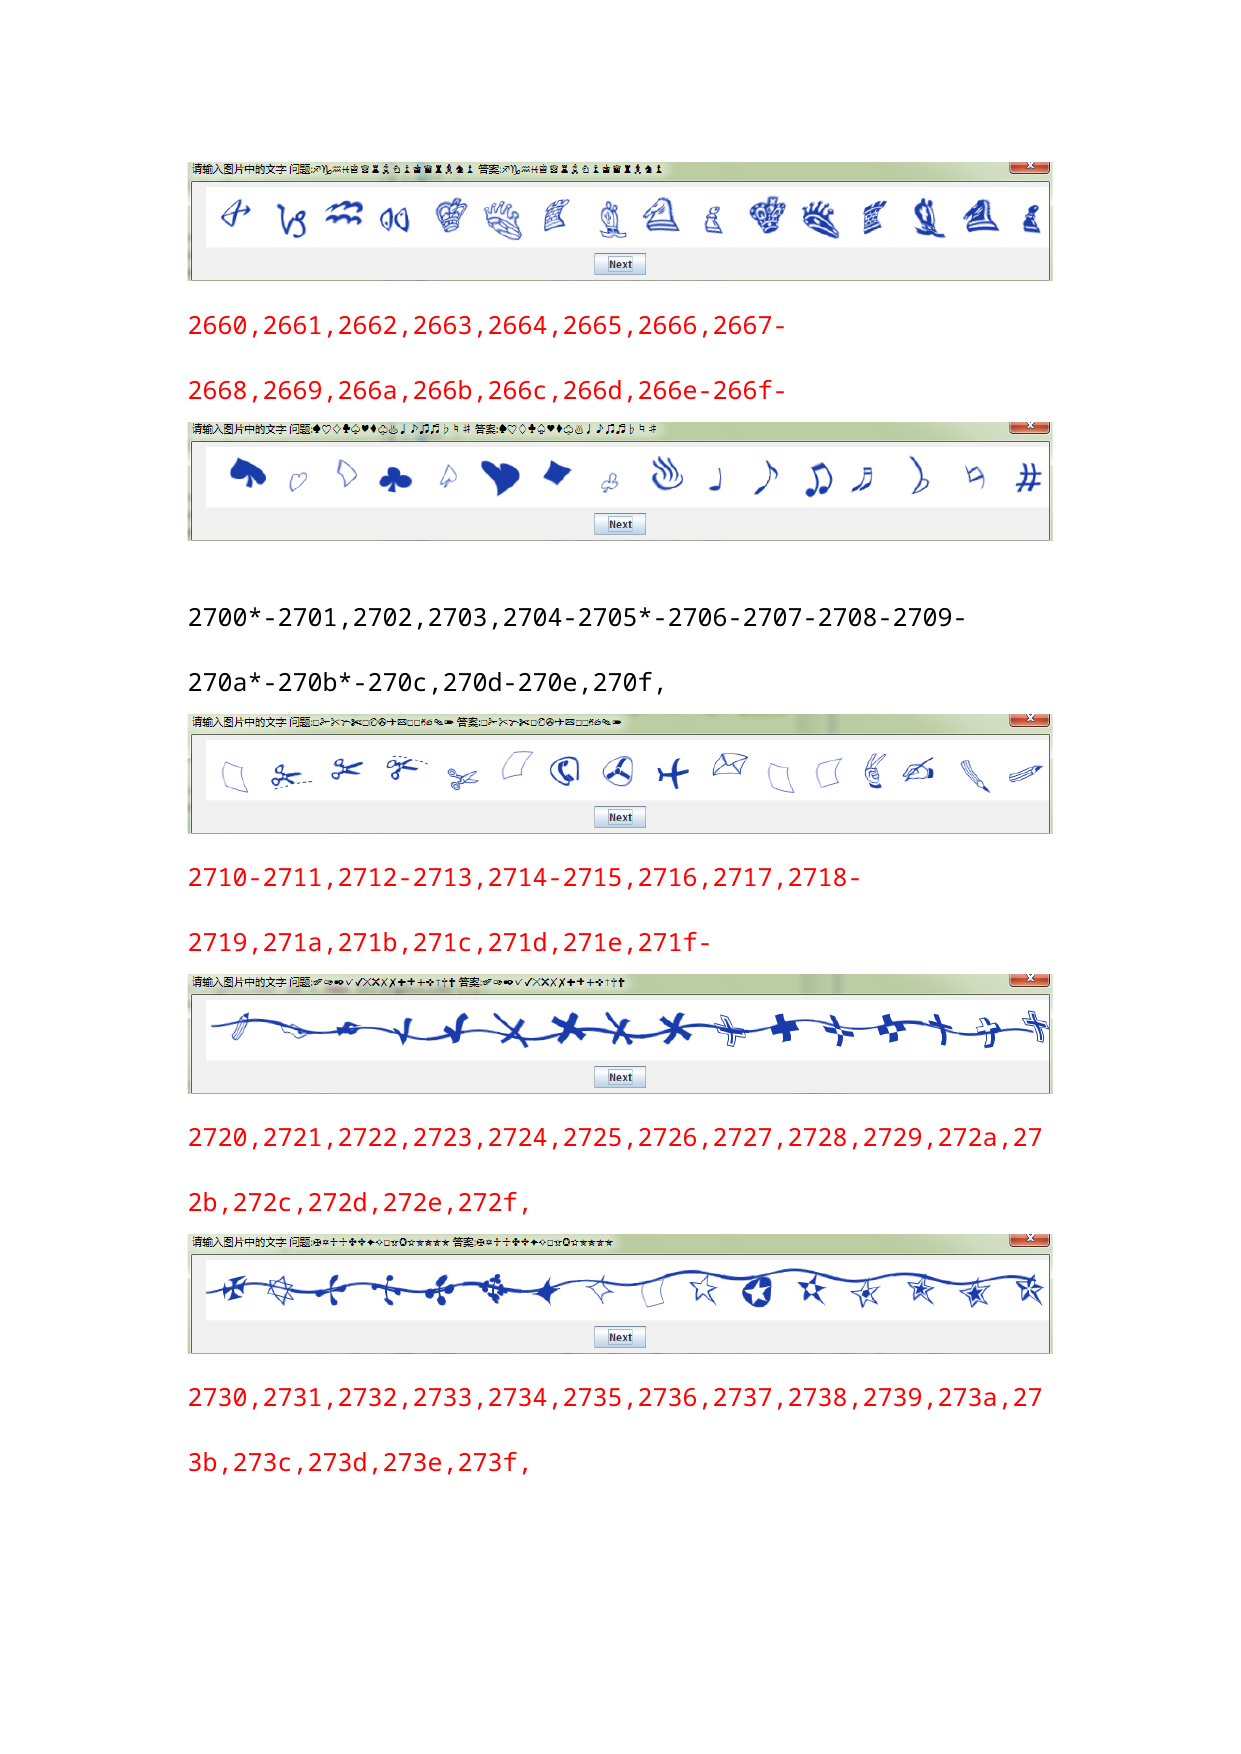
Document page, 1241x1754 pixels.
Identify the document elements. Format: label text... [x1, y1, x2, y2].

picture [187, 1234, 1053, 1354]
text 2660,2661,2662,2663,2664,2665,2666,2667-2668,2669,266a,266b,266c,266d,266e-266f- [187, 292, 1053, 422]
picture [187, 162, 1053, 281]
picture [187, 974, 1053, 1094]
text 2720,2721,2722,2723,2724,2725,2726,2727,2728,2729,272a,272b,272c,272d,272e,272f, [187, 1104, 1053, 1234]
text 2730,2731,2732,2733,2734,2735,2736,2737,2738,2739,273a,273b,273c,273d,273e,273f, [187, 1354, 1053, 1494]
text 2700*-2701,2702,2703,2704-2705*-2706-2707-2708-2709-270a*-270b*-270c,270d-270e,270f, [187, 584, 1053, 714]
text 2710-2711,2712-2713,2714-2715,2716,2717,2718-2719,271a,271b,271c,271d,271e,271f- [187, 844, 1053, 974]
picture [187, 714, 1053, 834]
picture [187, 422, 1053, 541]
